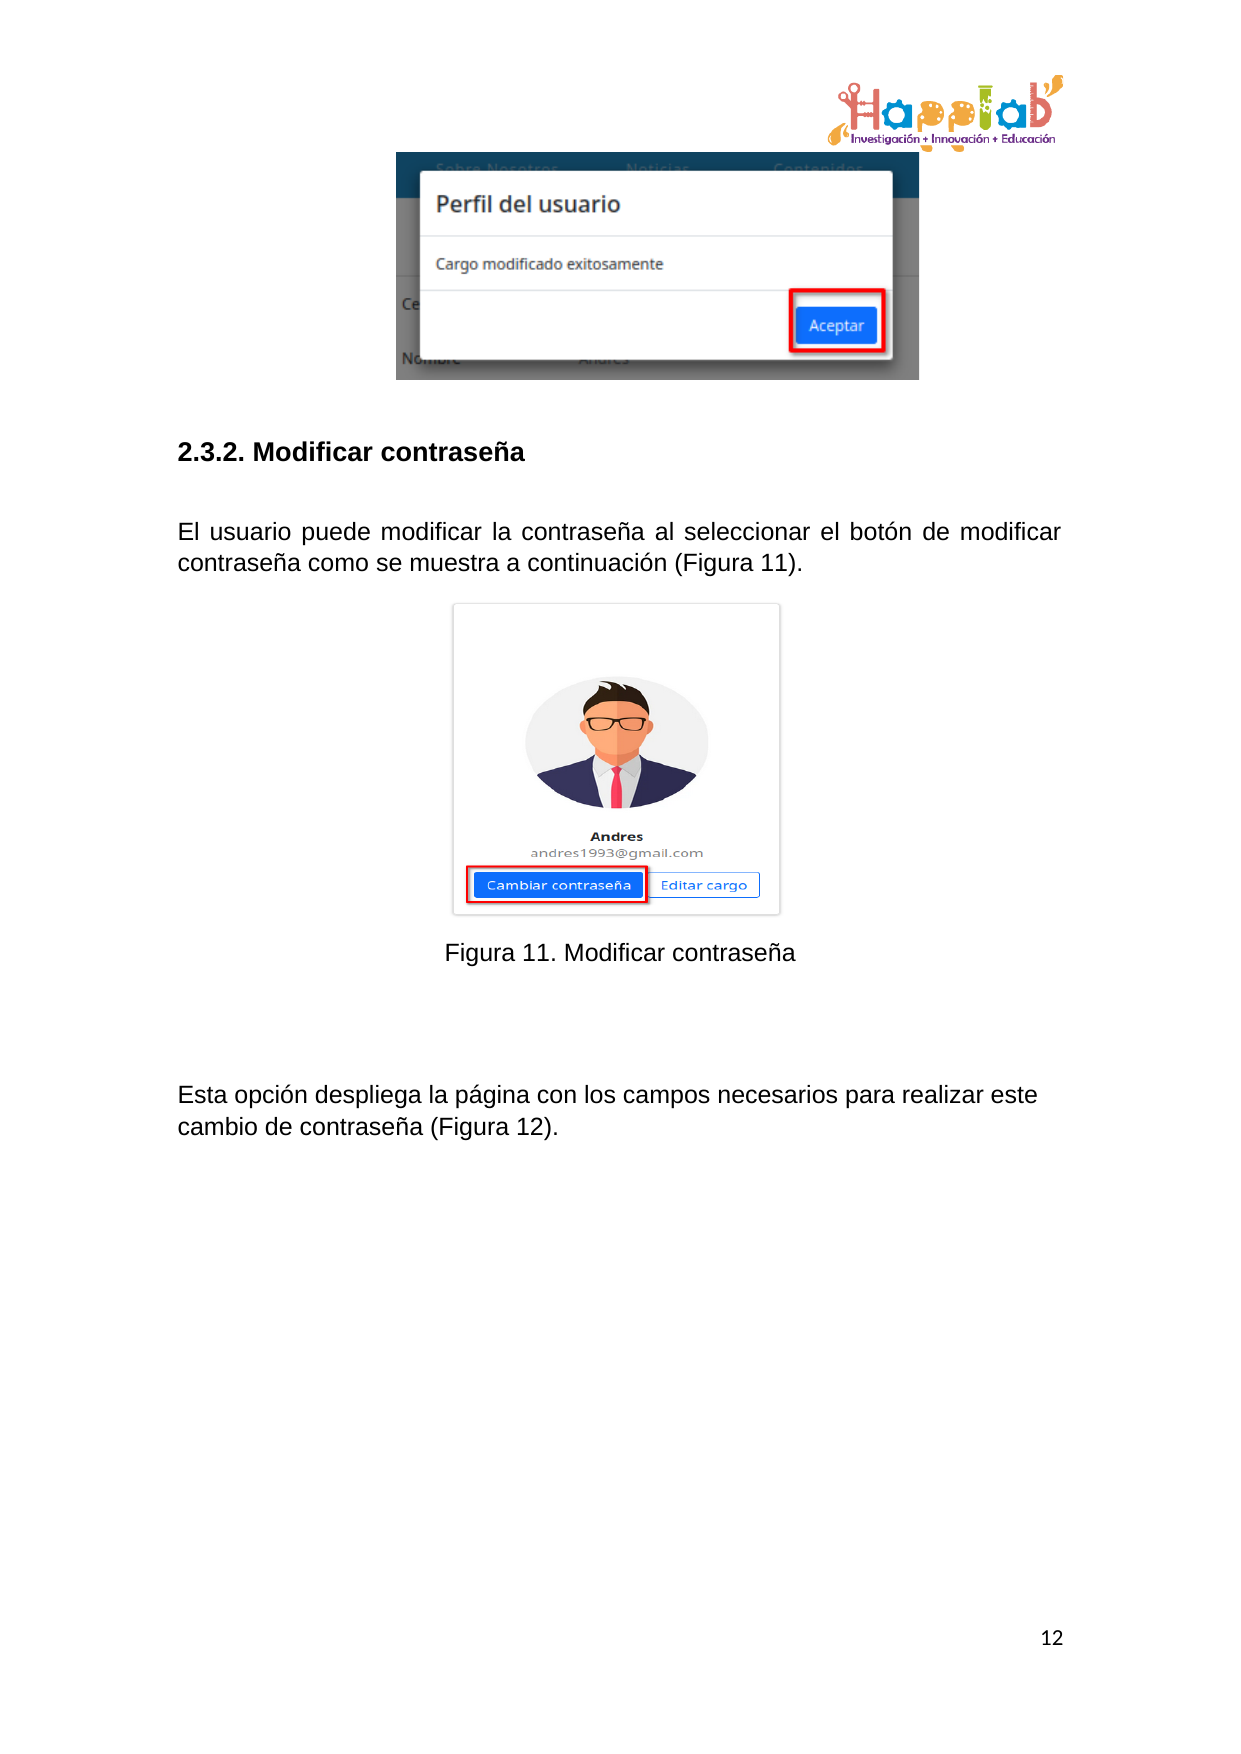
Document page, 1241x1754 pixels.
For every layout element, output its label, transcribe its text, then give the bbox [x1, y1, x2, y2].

text Figura 11. Modificar contraseña [177, 938, 1063, 967]
subtitle 2.3.2. Modificar contraseña [177, 436, 1063, 468]
text Esta opción despliega la página con los campos necesarios para realizar este cambio de contraseña (Figura 12). [177, 1080, 1063, 1140]
picture [445, 595, 795, 920]
picture [396, 75, 1064, 380]
text El usuario puede modificar la contraseña al seleccionar el botón de modificar contraseña como se muestra a continuación (Figura 11). [177, 517, 1063, 577]
